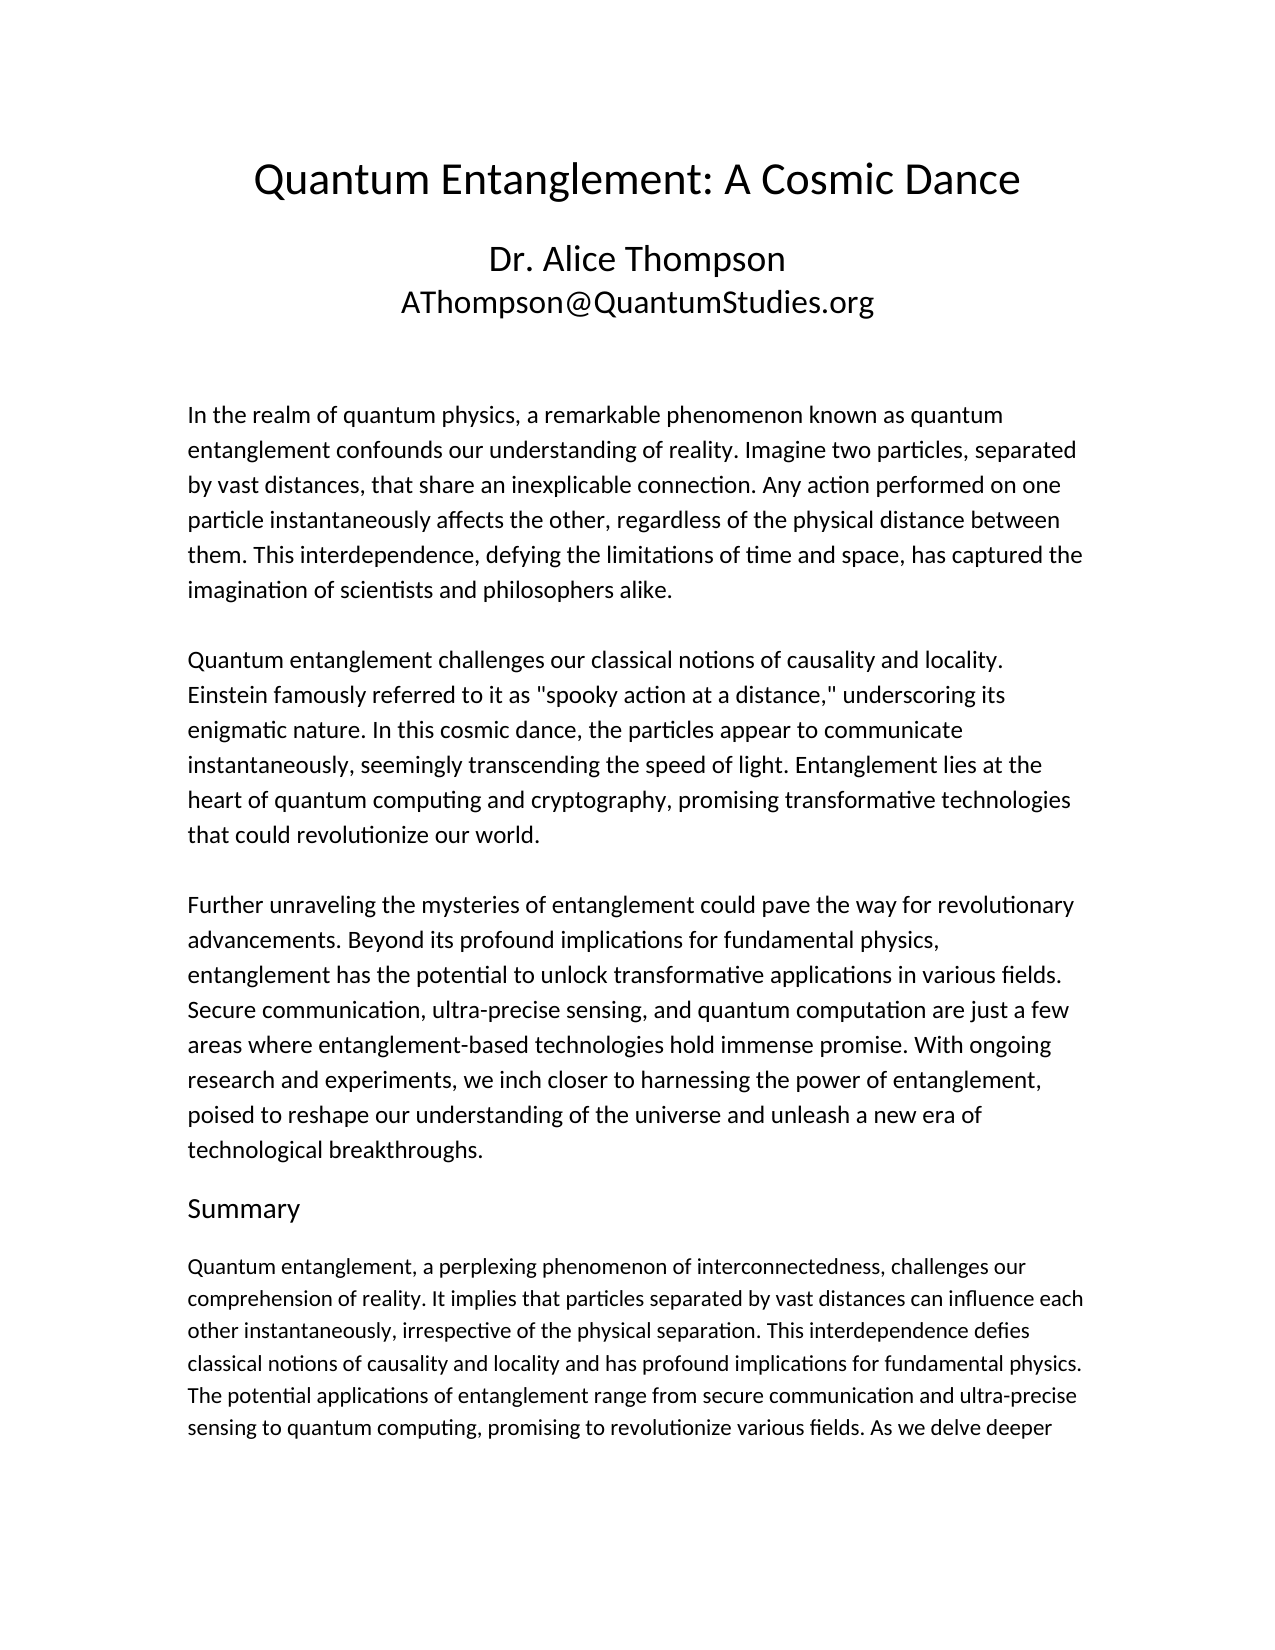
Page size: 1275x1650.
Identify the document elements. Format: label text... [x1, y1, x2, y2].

text AThompson@QuantumStudies.org [187, 281, 1087, 322]
text Dr. Alice Thompson [187, 235, 1087, 281]
text Summary [187, 1190, 1087, 1226]
text In the realm of quantum physics, a remarkable phenomenon known as quantum entanglement confounds our understanding of reality. Imagine two particles, separated by vast distances, that share an inexplicable connection. Any action performed on one particle instantaneously affects the other, regardless of the physical distance between them. This interdependence, defying the limitations of time and space, has captured the imagination of scientists and philosophers alike. Quantum entanglement challenges our classical notions of causality and locality. Einstein famously referred to it as "spooky action at a distance," underscoring its enigmatic nature. In this cosmic dance, the particles appear to communicate instantaneously, seemingly transcending the speed of light. Entanglement lies at the heart of quantum computing and cryptography, promising transformative technologies that could revolutionize our world. Further unraveling the mysteries of entanglement could pave the way for revolutionary advancements. Beyond its profound implications for fundamental physics, entanglement has the potential to unlock transformative applications in various fields. Secure communication, ultra-precise sensing, and quantum computation are just a few areas where entanglement-based technologies hold immense promise. With ongoing research and experiments, we inch closer to harnessing the power of entanglement, poised to reshape our understanding of the universe and unleash a new era of technological breakthroughs. [187, 399, 1087, 1165]
text Quantum Entanglement: A Cosmic Dance [187, 150, 1087, 206]
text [187, 1252, 1087, 1441]
